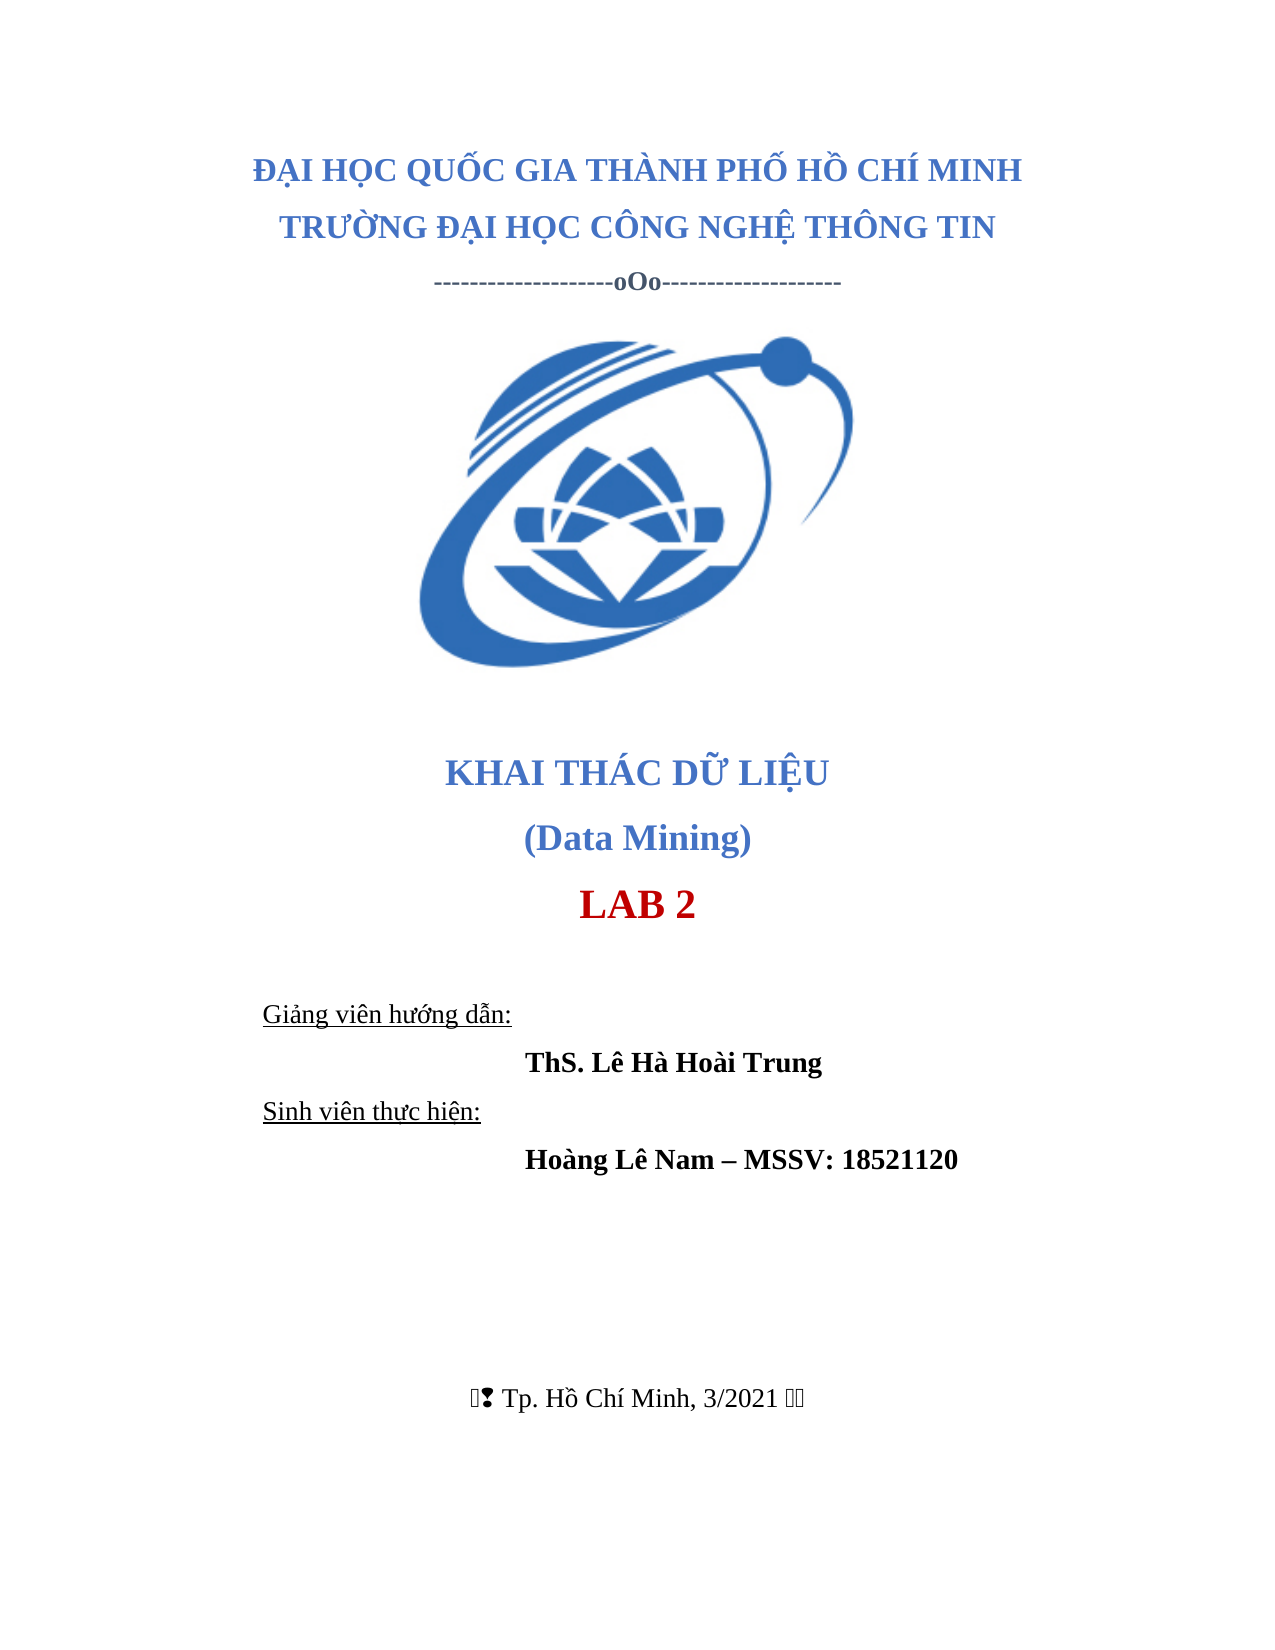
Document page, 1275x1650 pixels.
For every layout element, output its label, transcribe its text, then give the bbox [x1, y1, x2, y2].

text Tp. Hồ Chí Minh, 3/2021 [785, 1382, 1125, 1413]
text Tp. Hồ Chí Minh, 3/2021 [502, 1382, 717, 1413]
text --------------------oOo-------------------- [150, 265, 1125, 296]
text Giảng viên hướng dẫn: [262, 998, 1125, 1029]
text ĐẠI HỌC QUỐC GIA THÀNH PHỐ HỒ CHÍ MINH [150, 150, 1125, 188]
text TRƯỜNG ĐẠI HỌC CÔNG NGHỆ THÔNG TIN [150, 207, 1125, 246]
text Hoàng Lê Nam – MSSV: 18521120 [394, 1142, 1125, 1176]
picture [415, 327, 860, 673]
text (Data Mining) [150, 815, 1125, 858]
text Sinh viên thực hiện: [262, 1095, 1125, 1126]
text KHAI THÁC DỮ LIỆU [150, 750, 1125, 793]
text Tp. Hồ Chí Minh, 3/2021 [150, 1382, 495, 1413]
text ThS. Lê Hà Hoài Trung [450, 1045, 1125, 1078]
text LAB 2 [150, 880, 1125, 928]
